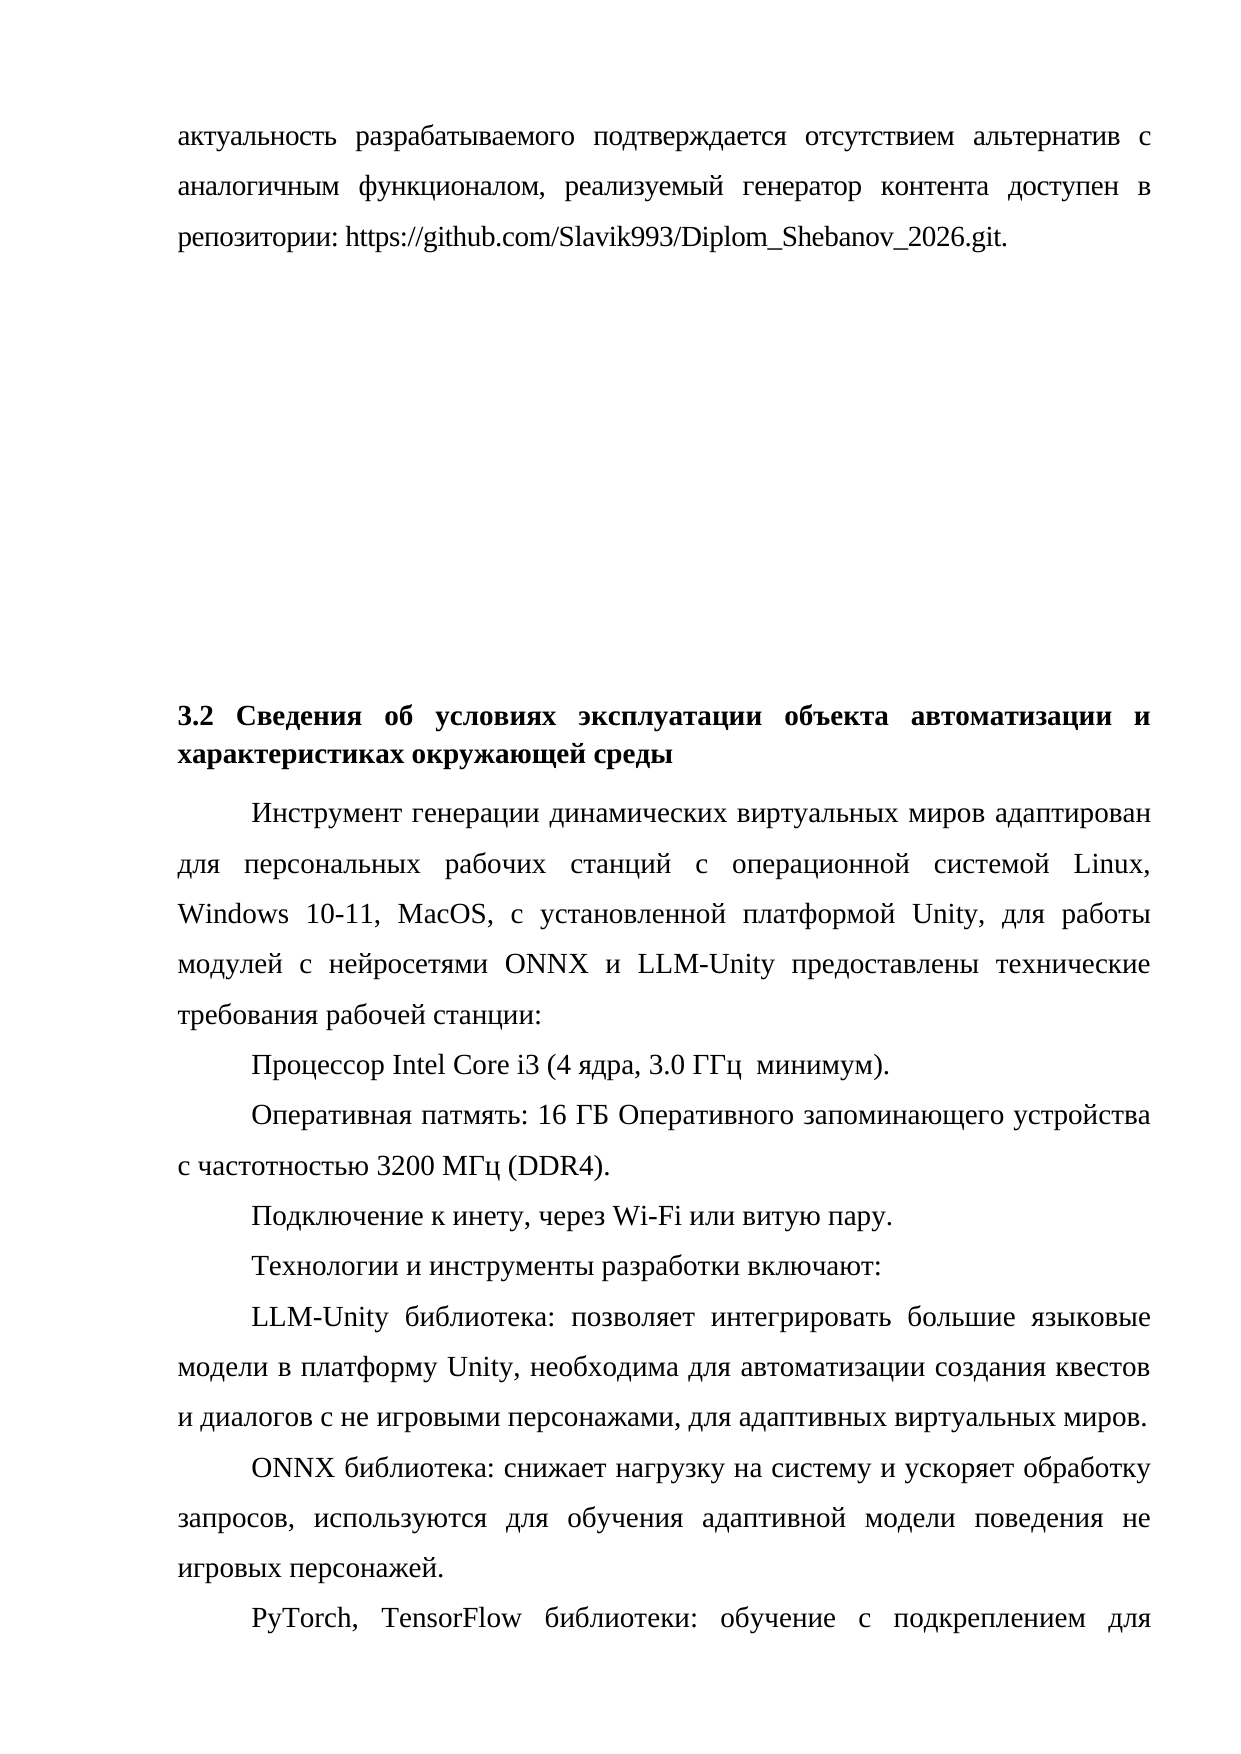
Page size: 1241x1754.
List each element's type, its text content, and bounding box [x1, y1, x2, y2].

text Процессор Intel Core i3 (4 ядра, 3.0 ГГц минимум). [177, 1047, 1152, 1081]
text 3.2 Сведения об условиях эксплуатации объекта автоматизации и характеристиках окружающей среды [177, 698, 1152, 770]
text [177, 118, 1152, 252]
text Технологии и инструменты разработки включают: [177, 1248, 1152, 1282]
text Оперативная патмять: 16 ГБ Оперативного запоминающего устройства с частотностью 3200 МГц (DDR4). [177, 1097, 1152, 1181]
text Подключение к инету, через Wi-Fi или витую пару. [177, 1198, 1152, 1232]
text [177, 1601, 1152, 1634]
text Инструмент генерации динамических виртуальных миров адаптирован для персональных рабочих станций с операционной системой Linux, Windows 10-11, MacOS, с установленной платформой Unity, для работы модулей с нейросетями ONNX и LLM-Unity предоставлены технические требования рабочей станции: [177, 796, 1152, 1030]
text ONNX библиотека: снижает нагрузку на систему и ускоряет обработку запросов, используются для обучения адаптивной модели поведения не игровых персонажей. [177, 1450, 1152, 1584]
text LLM-Unity библиотека: позволяет интегрировать большие языковые модели в платформу Unity, необходима для автоматизации создания квестов и диалогов с не игровыми персонажами, для адаптивных виртуальных миров. [177, 1299, 1152, 1433]
